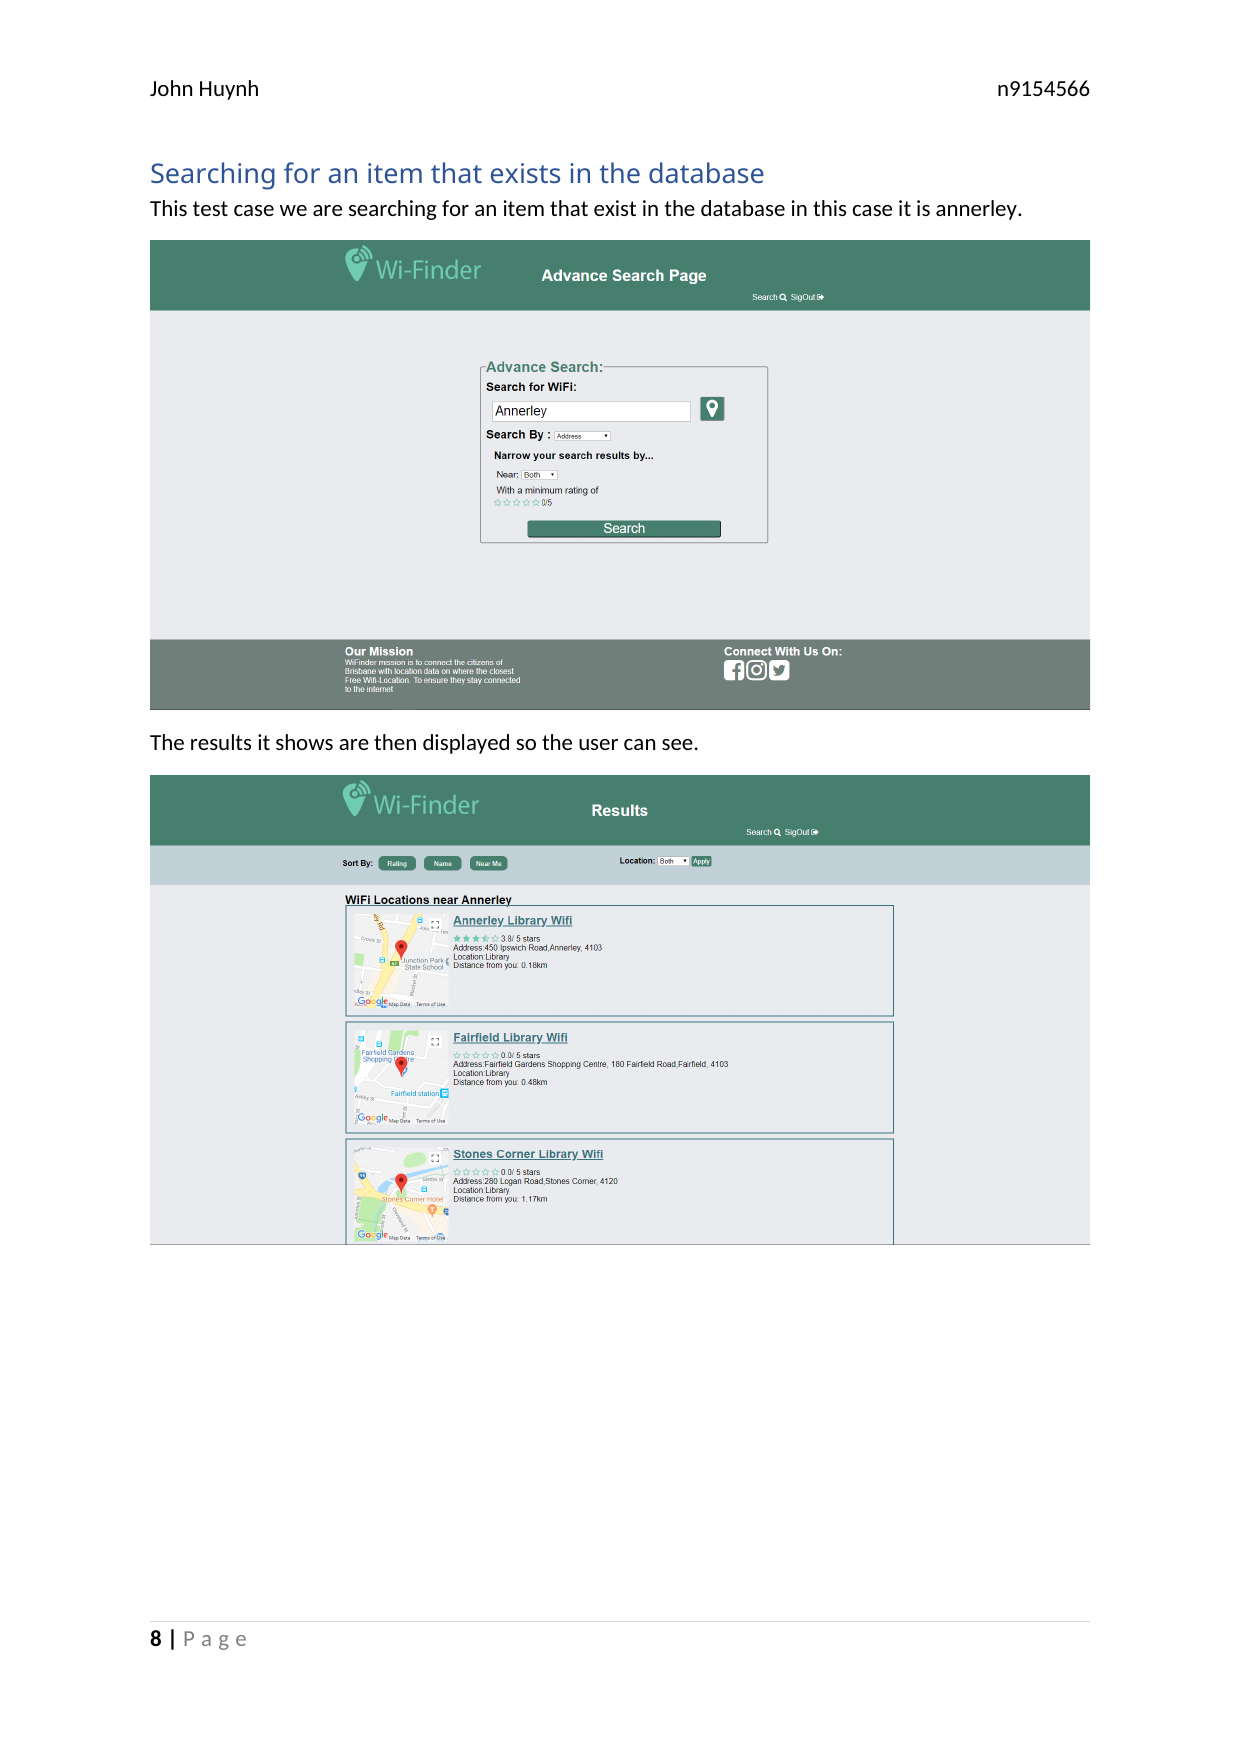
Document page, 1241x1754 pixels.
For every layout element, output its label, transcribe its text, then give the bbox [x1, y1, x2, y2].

text The results it shows are then displayed so the user can see. [150, 728, 1090, 756]
picture [150, 775, 1091, 1245]
text This test case we are searching for an item that exist in the database in this case it is annerley. [150, 194, 1090, 222]
subtitle Searching for an item that exists in the database [150, 154, 1090, 191]
picture [150, 240, 1091, 710]
